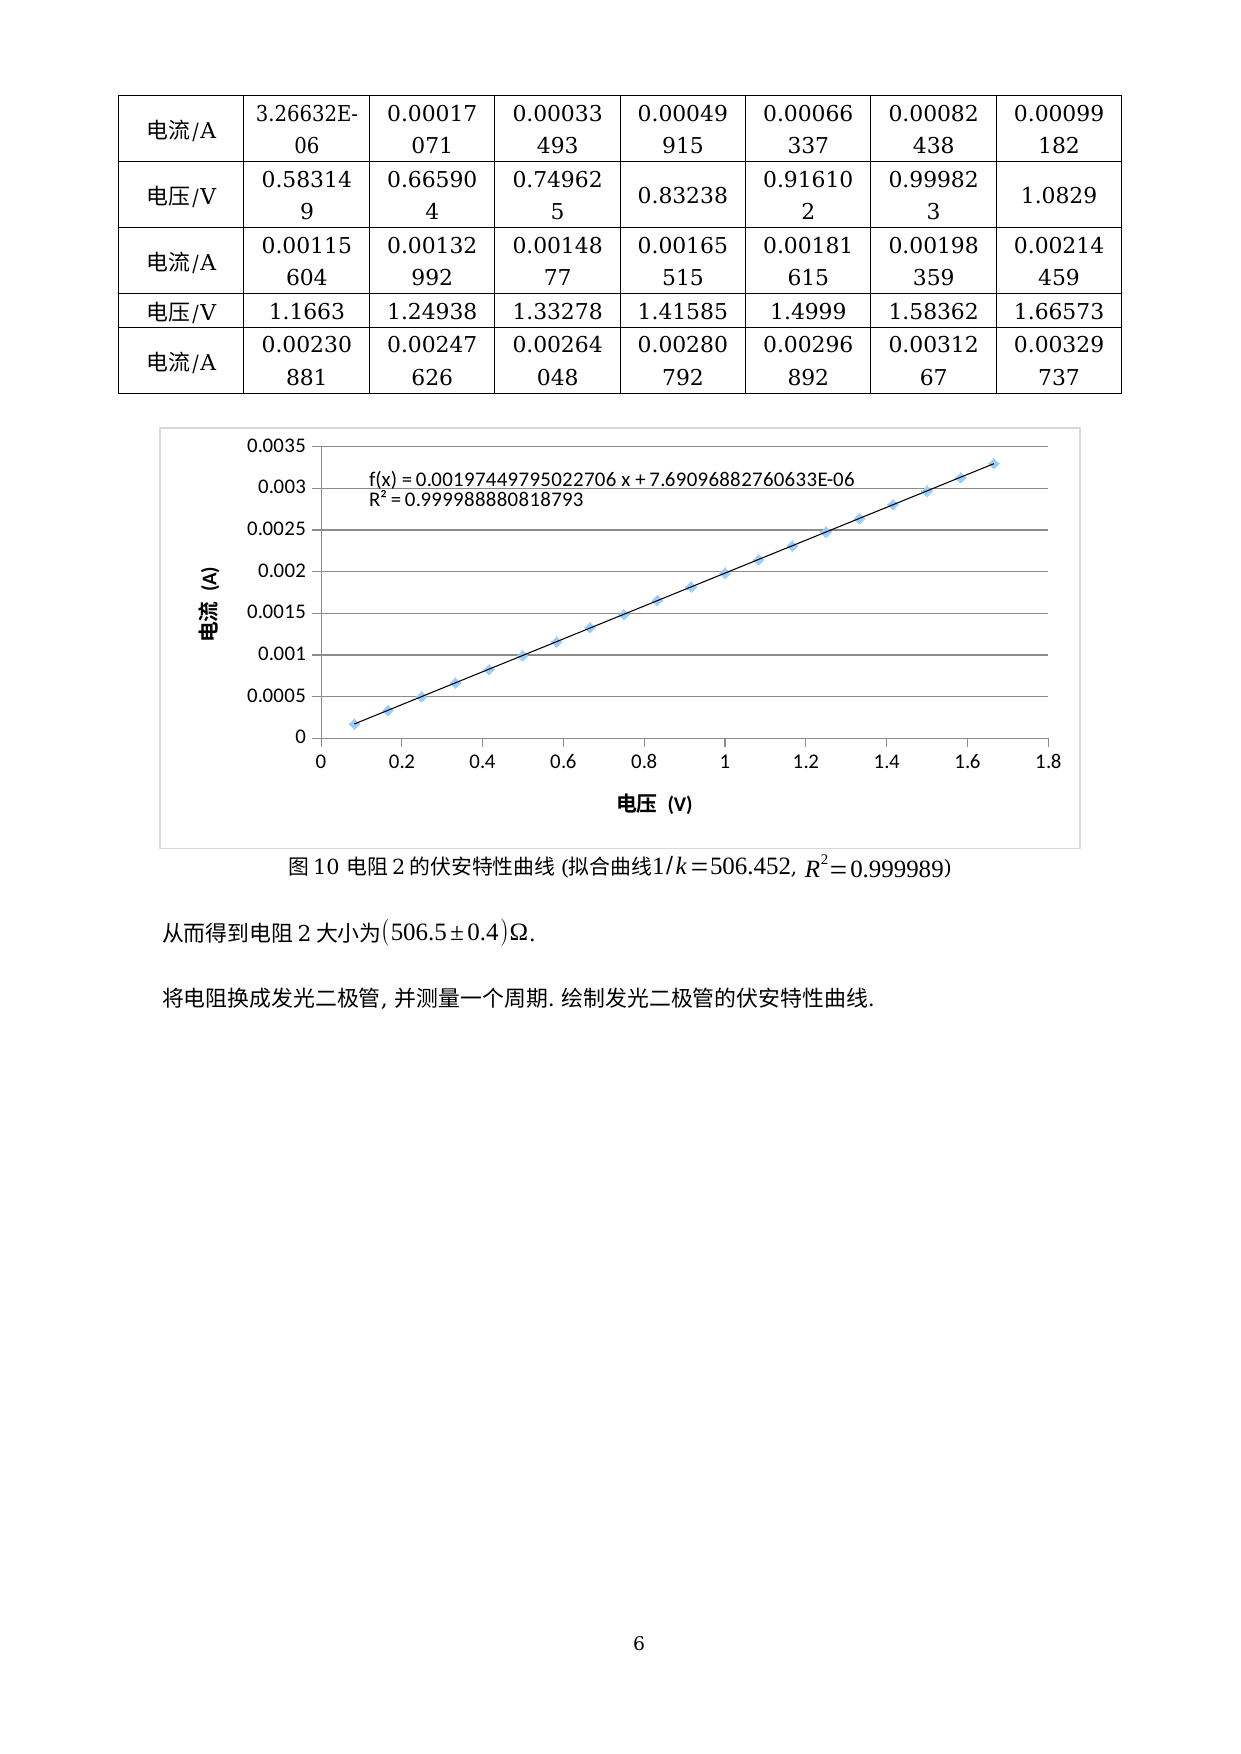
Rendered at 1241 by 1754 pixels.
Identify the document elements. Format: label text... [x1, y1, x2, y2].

table_cell 0.00181615 [746, 228, 870, 293]
table_cell 0.00066337 [746, 96, 870, 161]
table_cell 0.00329737 [997, 328, 1121, 393]
table_cell 0.00214459 [997, 228, 1121, 293]
table_cell 3.26632E-06 [244, 96, 369, 161]
table_cell 电流/A [119, 328, 243, 393]
table_cell 电流/A [119, 96, 243, 161]
table_cell 1.1663 [244, 294, 369, 327]
table_cell 电流/A [119, 228, 243, 293]
table_cell 0.00017071 [370, 96, 494, 161]
text 从而得到电阻2大小为. [118, 916, 1122, 948]
table_cell 0.83238 [621, 162, 745, 227]
text 将电阻换成发光二极管, 并测量一个周期. 绘制发光二极管的伏安特性曲线. [118, 981, 1122, 1013]
table_cell 0.00198359 [871, 228, 996, 293]
table_cell 0.00296892 [746, 328, 870, 393]
table_cell 1.24938 [370, 294, 494, 327]
table_cell 电压/V [119, 294, 243, 327]
table_cell 1.0829 [997, 162, 1121, 227]
table_cell 1.66573 [997, 294, 1121, 327]
table_cell 电压/V [119, 162, 243, 227]
table_cell 1.58362 [871, 294, 996, 327]
table_cell 0.999823 [871, 162, 996, 227]
table_cell 0.00247626 [370, 328, 494, 393]
table_cell 0.00099182 [997, 96, 1121, 161]
table_cell 0.00115604 [244, 228, 369, 293]
table_cell 0.583149 [244, 162, 369, 227]
table_cell 0.916102 [746, 162, 870, 227]
table_cell 1.33278 [495, 294, 620, 327]
table_cell 1.41585 [621, 294, 745, 327]
table_cell 0.00165515 [621, 228, 745, 293]
table_cell 0.00132992 [370, 228, 494, 293]
table_cell 0.00230881 [244, 328, 369, 393]
table_cell 0.00082438 [871, 96, 996, 161]
table_header 图10 电阻2的伏安特性曲线 (拟合曲线, ) [119, 428, 1121, 882]
table_cell 0.00049915 [621, 96, 745, 161]
table_cell 1.4999 [746, 294, 870, 327]
table_cell 0.00033493 [495, 96, 620, 161]
table_cell 0.00264048 [495, 328, 620, 393]
table_cell 0.0014877 [495, 228, 620, 293]
table_cell 0.0031267 [871, 328, 996, 393]
table_cell 0.665904 [370, 162, 494, 227]
table_cell 0.749625 [495, 162, 620, 227]
table_cell 0.00280792 [621, 328, 745, 393]
